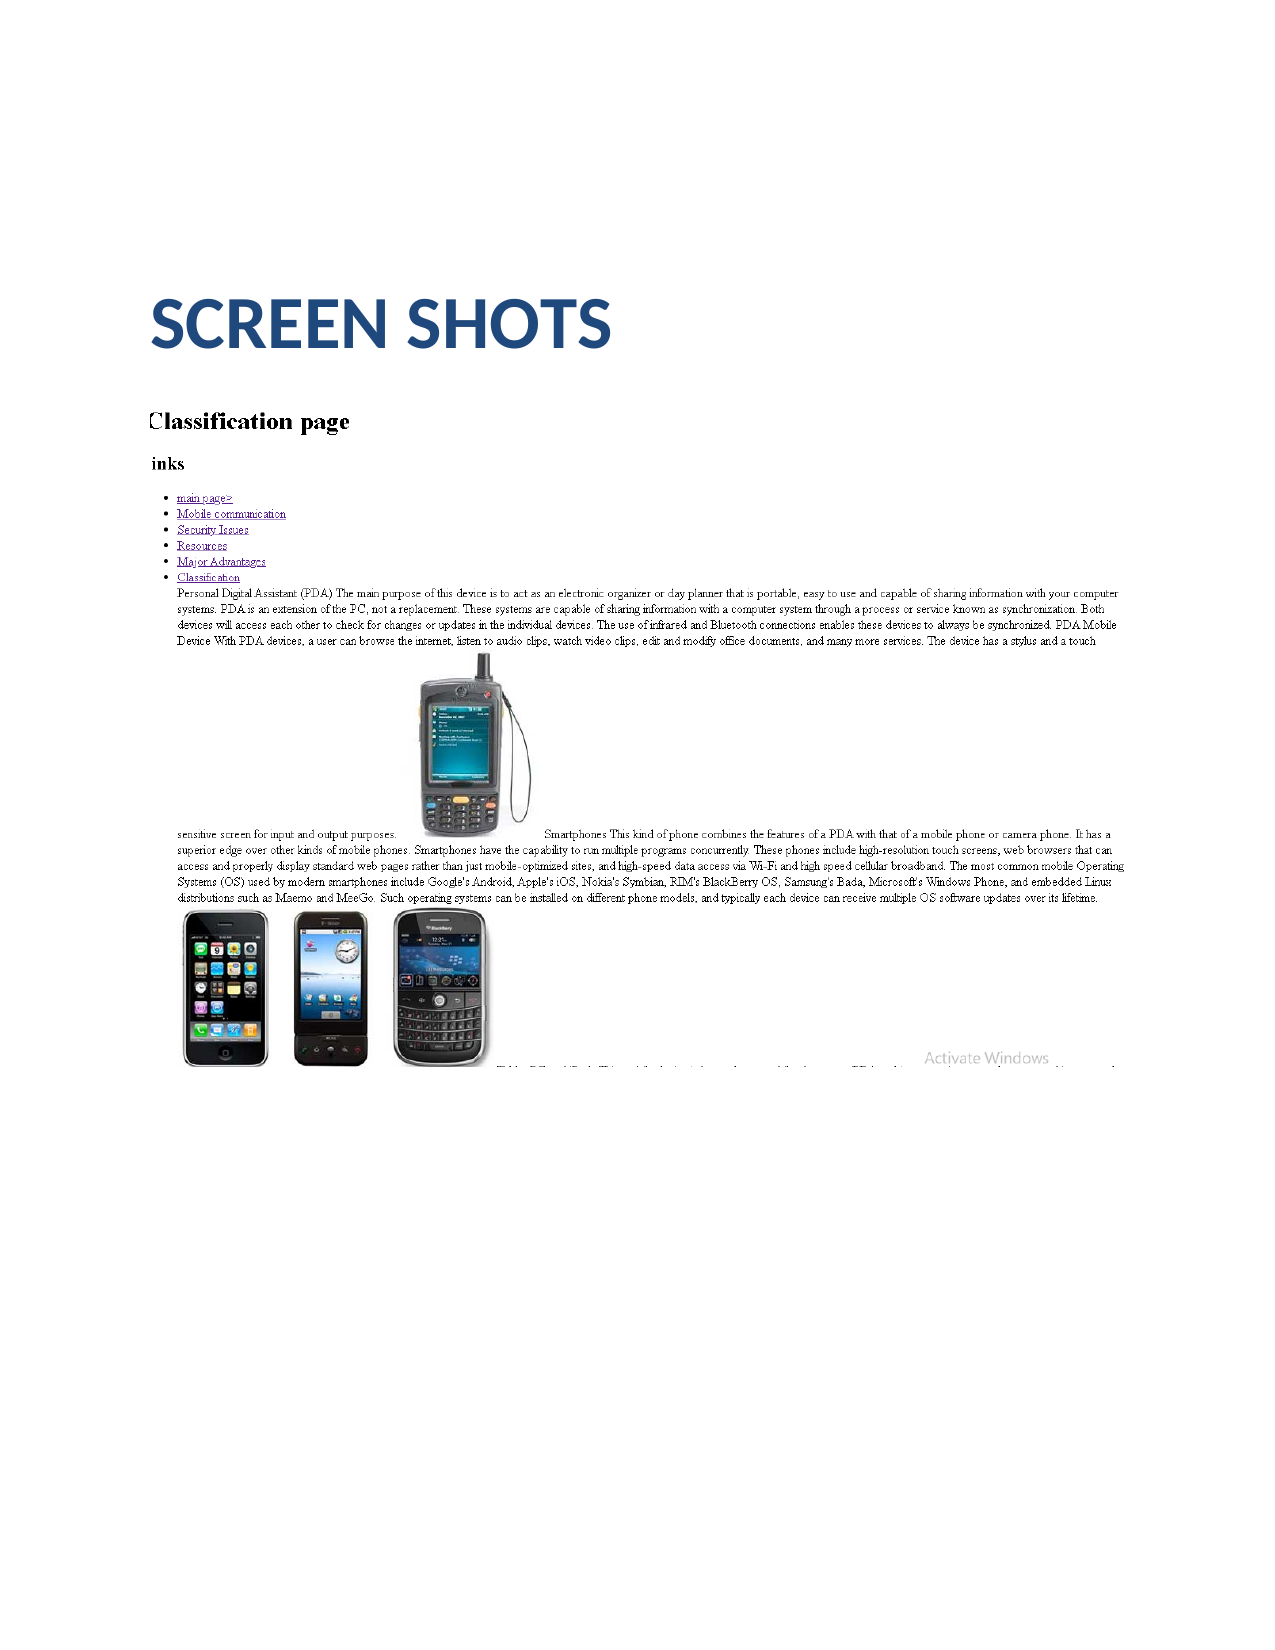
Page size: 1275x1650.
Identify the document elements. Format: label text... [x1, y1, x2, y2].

picture [150, 402, 1125, 1067]
text SCREEN SHOTS [150, 276, 1125, 368]
